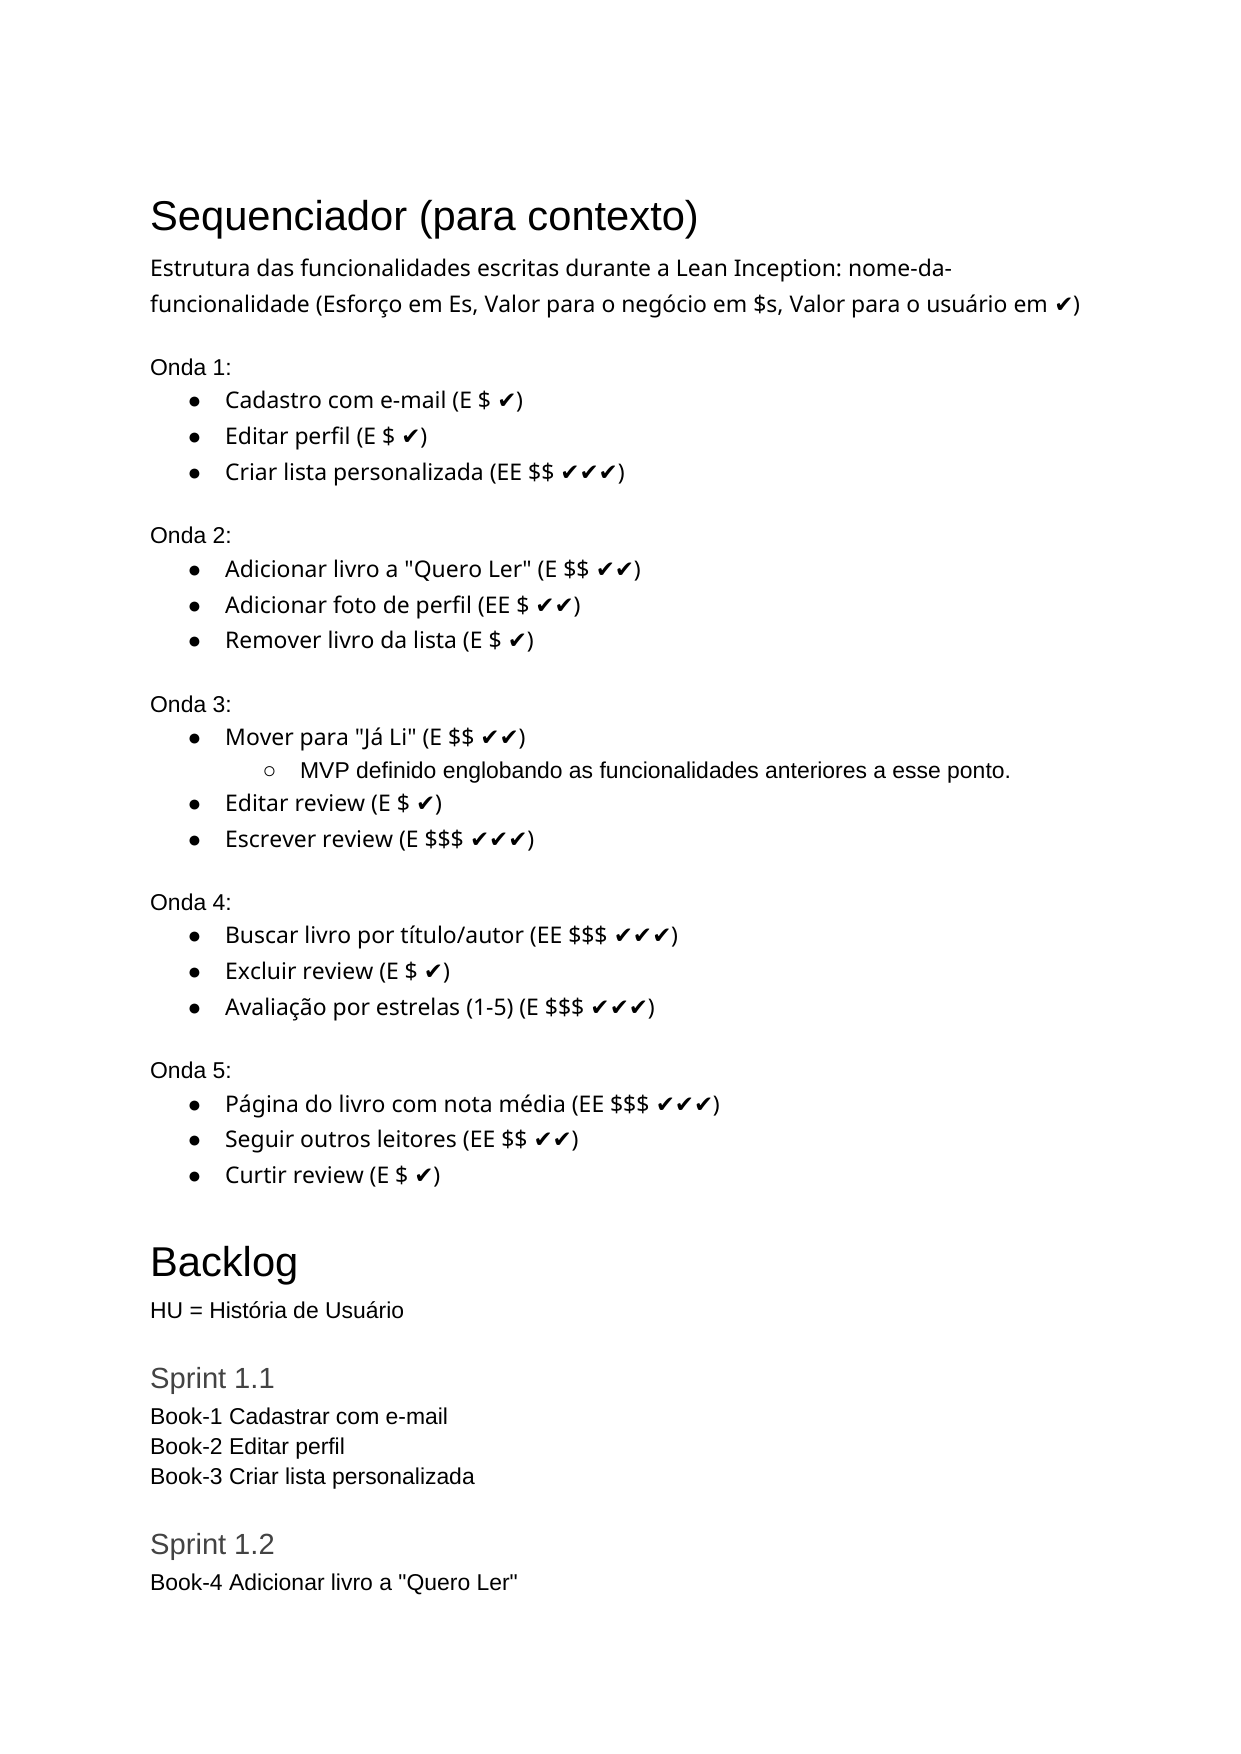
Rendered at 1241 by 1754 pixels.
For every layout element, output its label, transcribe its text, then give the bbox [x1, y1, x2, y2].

text Book-4 Adicionar livro a "Quero Ler" [150, 1569, 1090, 1595]
list Excluir review (E $ ✔) [187, 955, 1090, 986]
text Onda 4: [150, 889, 1090, 915]
list Adicionar livro a "Quero Ler" (E $$ ✔✔) [187, 553, 1090, 584]
subtitle Sprint 1.1 [150, 1361, 1090, 1394]
list Criar lista personalizada (EE $$ ✔✔✔) [187, 456, 1090, 487]
text Book-1 Cadastrar com e-mail [150, 1403, 1090, 1429]
list Escrever review (E $$$ ✔✔✔) [187, 823, 1090, 854]
list MVP definido englobando as funcionalidades anteriores a esse ponto. [262, 757, 1090, 783]
list Cadastro com e-mail (E $ ✔) [187, 384, 1090, 416]
text Book-3 Criar lista personalizada [150, 1463, 1090, 1489]
list Seguir outros leitores (EE $$ ✔✔) [187, 1123, 1090, 1155]
text Onda 3: [150, 691, 1090, 717]
list Remover livro da lista (E $ ✔) [187, 624, 1090, 656]
text HU = História de Usuário [150, 1297, 1090, 1324]
text Onda 2: [150, 522, 1090, 549]
text Estrutura das funcionalidades escritas durante a Lean Inception: nome-da-funcionalidade (Esforço em Es, Valor para o negócio em $s, Valor para o usuário em ✔) [150, 252, 1090, 319]
list Avaliação por estrelas (1-5) (E $$$ ✔✔✔) [187, 991, 1090, 1022]
text Book-2 Editar perfil [150, 1433, 1090, 1459]
subtitle Sprint 1.2 [150, 1527, 1090, 1560]
text Onda 1: [150, 354, 1090, 381]
list Adicionar foto de perfil (EE $ ✔✔) [187, 588, 1090, 620]
list Buscar livro por título/autor (EE $$$ ✔✔✔) [187, 919, 1090, 951]
list Editar review (E $ ✔) [187, 787, 1090, 818]
list Editar perfil (E $ ✔) [187, 420, 1090, 452]
subtitle Backlog [150, 1237, 1090, 1285]
list Curtir review (E $ ✔) [187, 1159, 1090, 1191]
list Página do livro com nota média (EE $$$ ✔✔✔) [187, 1087, 1090, 1119]
list Mover para "Já Li" (E $$ ✔✔) [187, 721, 1090, 752]
subtitle Sequenciador (para contexto) [150, 192, 1090, 239]
text Onda 5: [150, 1057, 1090, 1084]
